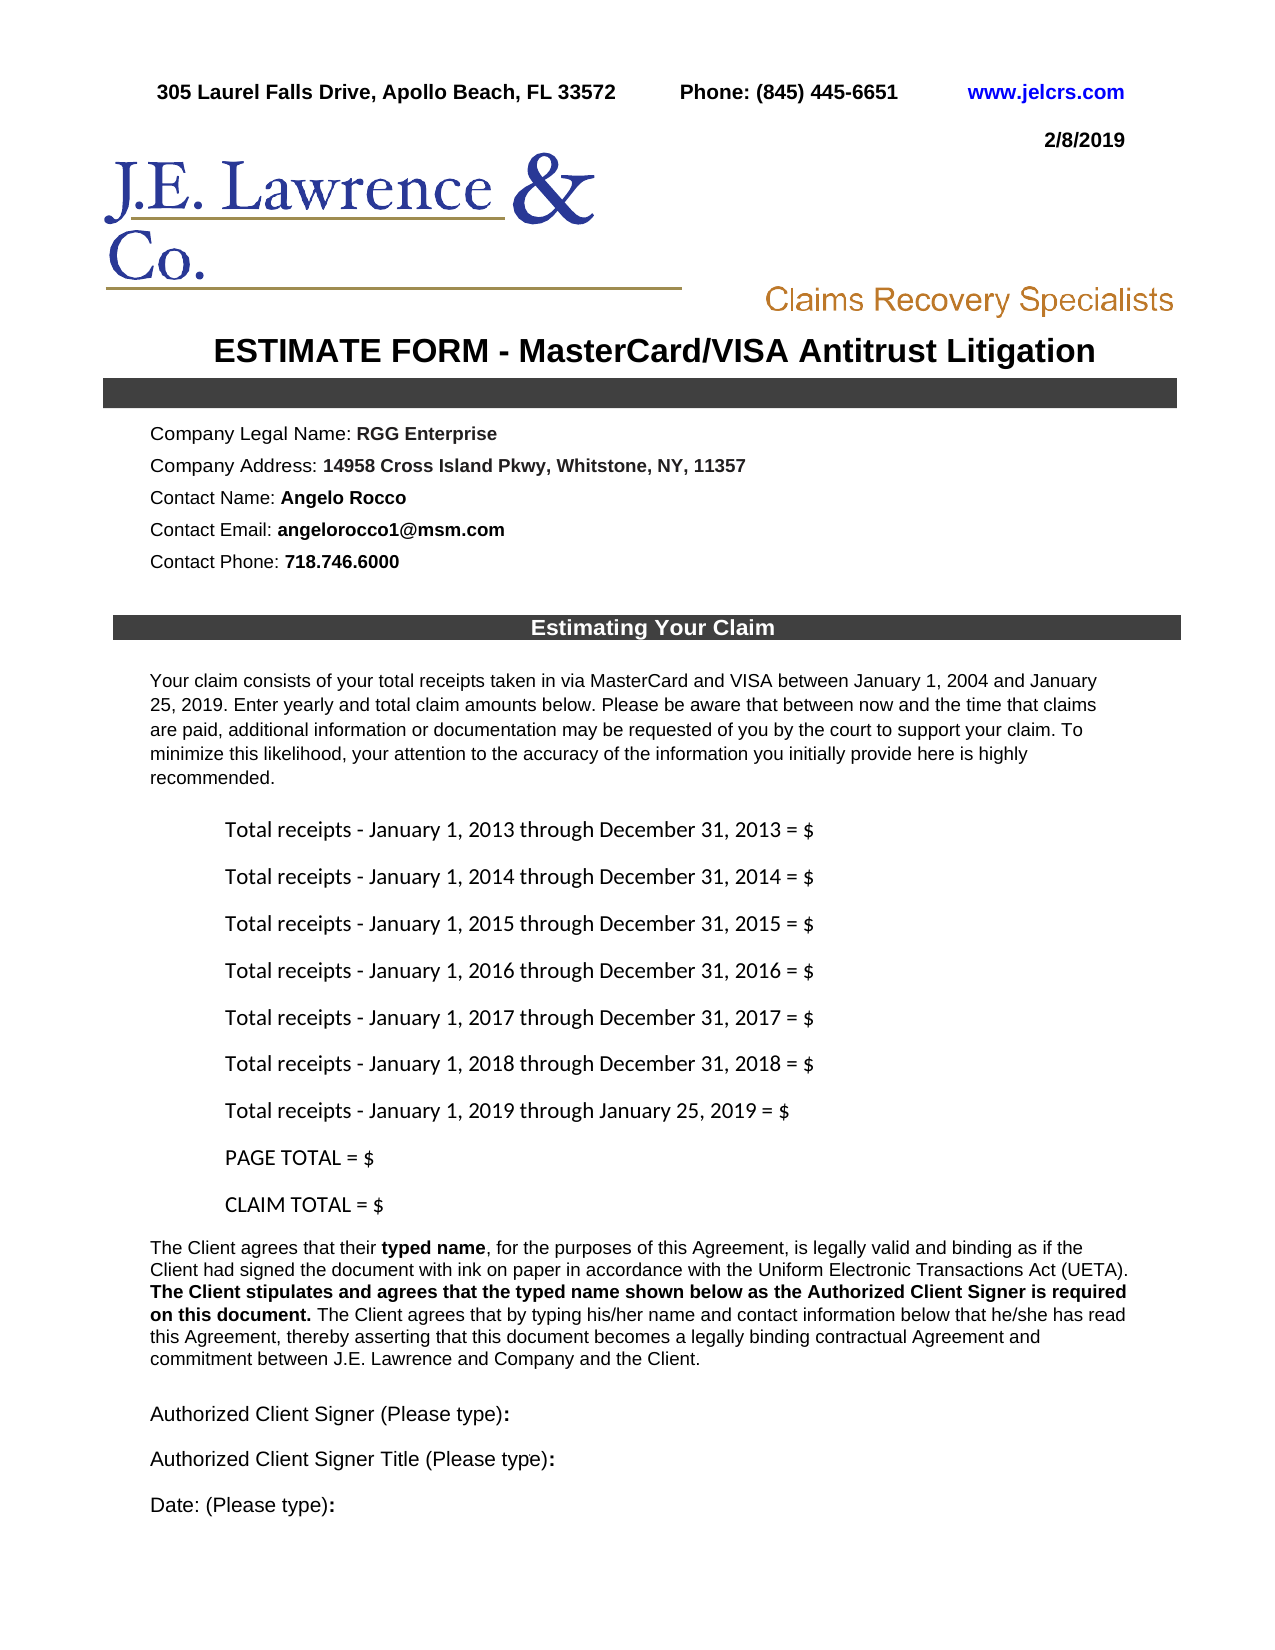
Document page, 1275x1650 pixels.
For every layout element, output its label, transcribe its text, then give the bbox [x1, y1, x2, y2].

picture [222, 161, 491, 210]
picture [766, 286, 788, 311]
text PAGE TOTAL = $ [225, 1143, 1125, 1171]
picture [1042, 287, 1098, 317]
picture [158, 248, 190, 280]
text Total receipts - January 1, 2016 through December 31, 2016 = $ [225, 956, 1125, 984]
text The Client agrees that their typed name, for the purposes of this Agreement, is legally valid and binding as if the Client had signed the document with ink on paper in accordance with the Uniform Electronic Transactions Act (UETA). The Client stipulates and agrees that the typed name shown below as the Authorized Client Signer is required on this document. The Client agrees that by typing his/her name and contact information below that he/she has read this Agreement, thereby asserting that this document becomes a legally binding contractual Agreement and commitment between J.E. Lawrence and Company and the Client. [150, 1237, 1134, 1369]
text Total receipts - January 1, 2014 through December 31, 2014 = $ [225, 862, 1125, 890]
text Your claim consists of your total receipts taken in via MasterCard and VISA between January 1, 2004 and January 25, 2019. Enter yearly and total claim amounts below. Please be aware that between now and the time that claims are paid, additional information or documentation may be requested of you by the court to support your claim. To minimize this likelihood, your attention to the accuracy of the information you initially provide here is highly recommended. [149, 670, 1125, 788]
text Total receipts - January 1, 2019 through January 25, 2019 = $ [225, 1096, 1125, 1124]
text CLAIM TOTAL = $ [225, 1190, 1125, 1218]
text Authorized Client Signer (Please type): [150, 1402, 1125, 1447]
picture [985, 293, 1010, 318]
picture [1020, 286, 1039, 311]
text Contact Phone: 718.746.6000 [150, 551, 1125, 572]
picture [1133, 287, 1173, 311]
text Authorized Client Signer Title (Please type): [150, 1447, 1125, 1493]
subtitle Estimating Your Claim [112, 614, 1191, 640]
picture [823, 293, 863, 311]
text Contact Email: angelorocco1@msm.com [150, 518, 1125, 540]
text Contact Name: Angelo Rocco [150, 486, 1125, 508]
text Total receipts - January 1, 2013 through December 31, 2013 = $ [225, 815, 1125, 843]
picture [796, 293, 813, 311]
picture [1101, 293, 1117, 311]
text Total receipts - January 1, 2018 through December 31, 2018 = $ [225, 1049, 1125, 1077]
text 305 Laurel Falls Drive, Apollo Beach, FL 33572 Phone: (845) 445-6651 www.jelcrs.com 2/8/2019 [152, 56, 1125, 152]
text Company Legal Name: RGG Enterprise [150, 409, 1125, 444]
text ESTIMATE FORM - MasterCard/VISA Antitrust Litigation [201, 331, 1109, 370]
text Total receipts - January 1, 2017 through December 31, 2017 = $ [225, 1003, 1125, 1031]
text Date: (Please type): [150, 1493, 1125, 1517]
text Company Address: 14958 Cross Island Pkwy, Whitstone, NY, 11357 [150, 454, 1125, 476]
text Total receipts - January 1, 2015 through December 31, 2015 = $ [225, 909, 1125, 937]
